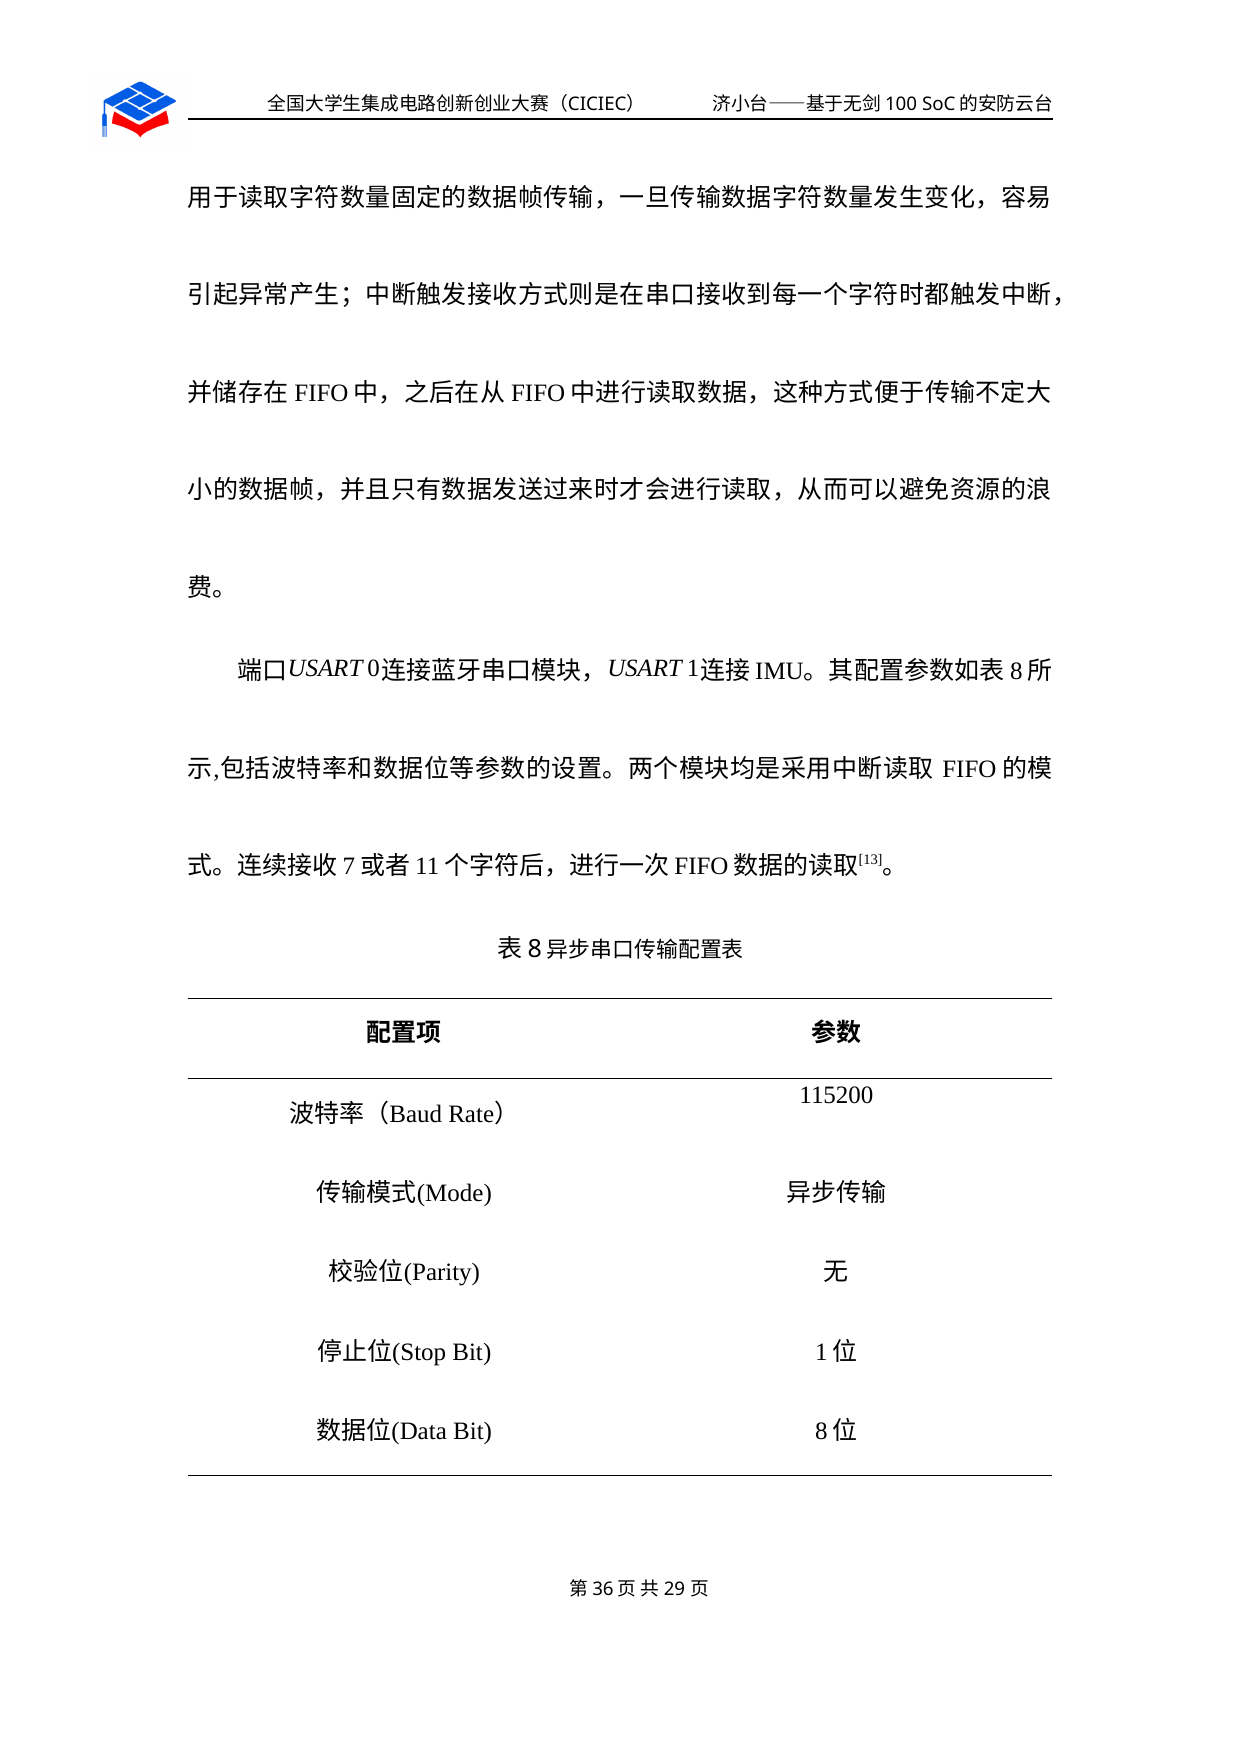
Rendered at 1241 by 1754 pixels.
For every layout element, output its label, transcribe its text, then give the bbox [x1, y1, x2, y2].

picture [91, 75, 188, 150]
table_cell 波特率（Baud Rate） [188, 1079, 620, 1158]
table_cell 传输模式(Mode) [188, 1158, 620, 1237]
table_cell 无 [620, 1237, 1052, 1317]
table_cell 异步传输 [620, 1158, 1052, 1237]
table_cell 1位 [620, 1317, 1052, 1396]
table_header 参数 [620, 999, 1052, 1078]
text 端口连接蓝牙串口模块，连接IMU。其配置参数如表8所示,包括波特率和数据位等参数的设置。两个模块均是采用中断读取FIFO的模式。连续接收7或者11个字符后，进行一次FIFO数据的读取[13]。 [187, 636, 1053, 896]
table_cell 8位 [620, 1396, 1052, 1475]
table_cell 停止位(Stop Bit) [188, 1317, 620, 1396]
text 表 8异步串口传输配置表 [187, 914, 1053, 979]
table_header 配置项 [188, 999, 620, 1078]
table_cell 数据位(Data Bit) [188, 1396, 620, 1475]
table_cell 校验位(Parity) [188, 1237, 620, 1317]
table_cell 115200 [620, 1079, 1052, 1158]
